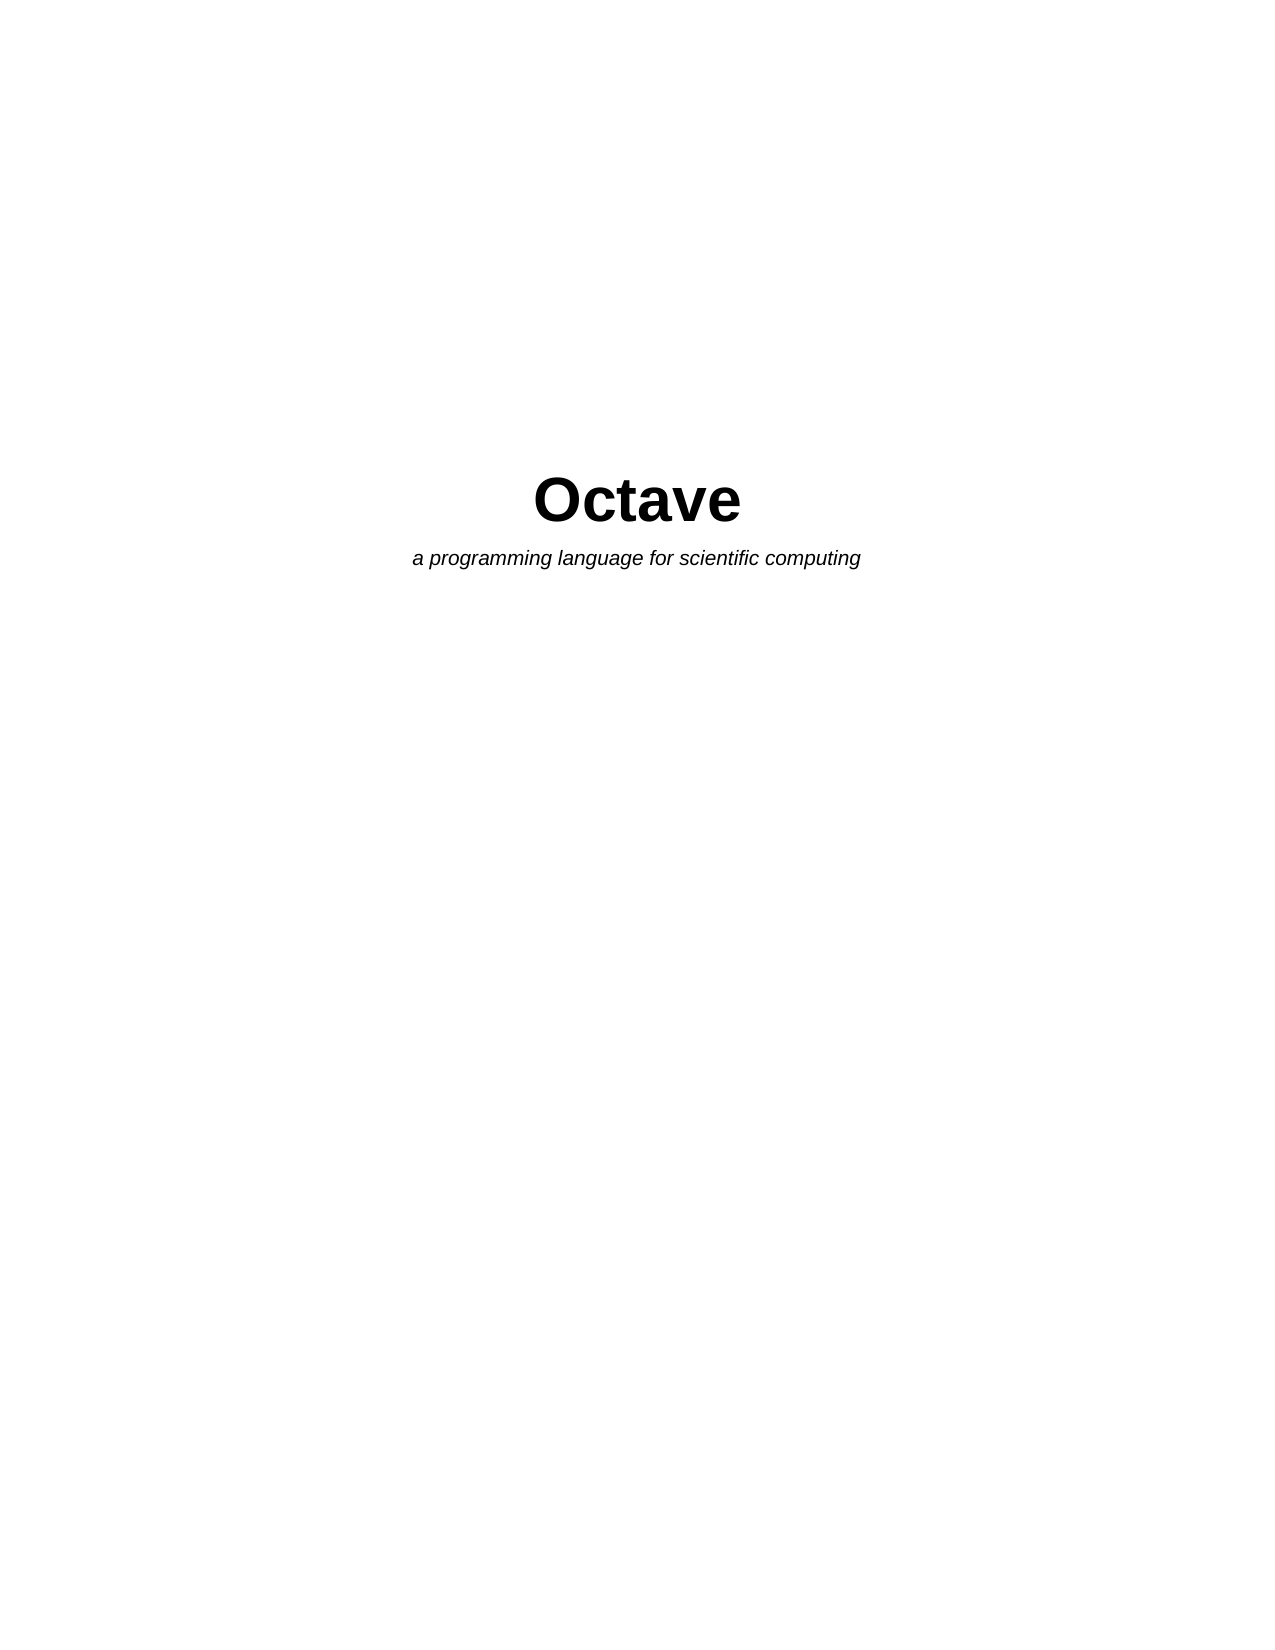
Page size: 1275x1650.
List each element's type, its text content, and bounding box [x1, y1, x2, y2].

text a programming language for scientific computing [150, 546, 1125, 570]
text Octave [150, 463, 1125, 535]
